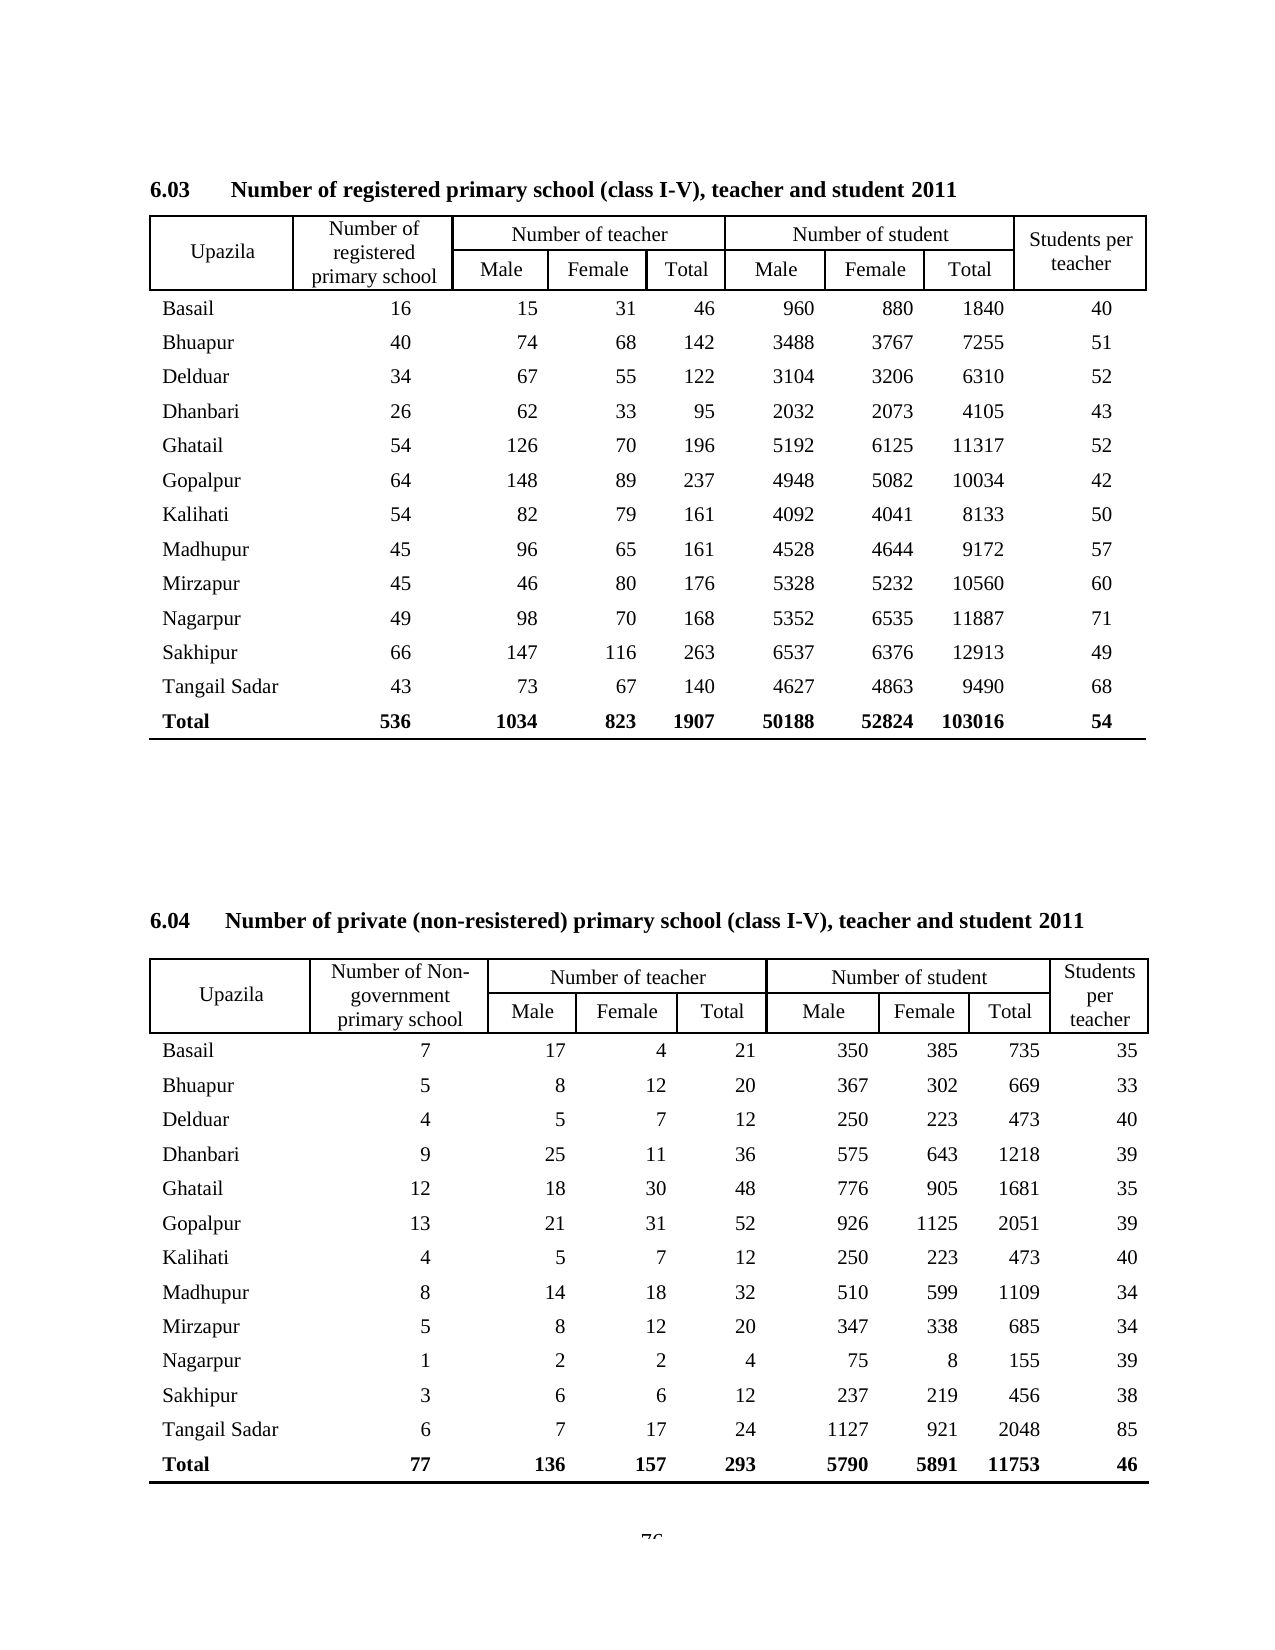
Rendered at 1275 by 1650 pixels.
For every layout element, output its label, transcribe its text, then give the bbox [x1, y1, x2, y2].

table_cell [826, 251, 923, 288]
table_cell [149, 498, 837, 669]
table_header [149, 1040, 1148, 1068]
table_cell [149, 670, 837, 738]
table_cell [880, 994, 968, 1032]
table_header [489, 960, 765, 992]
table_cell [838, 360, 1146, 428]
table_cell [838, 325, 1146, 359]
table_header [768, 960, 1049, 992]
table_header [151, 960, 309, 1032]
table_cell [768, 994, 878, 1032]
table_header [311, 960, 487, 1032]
list Number of registered primary school (class I-V), teacher and student 2011 [150, 176, 1175, 203]
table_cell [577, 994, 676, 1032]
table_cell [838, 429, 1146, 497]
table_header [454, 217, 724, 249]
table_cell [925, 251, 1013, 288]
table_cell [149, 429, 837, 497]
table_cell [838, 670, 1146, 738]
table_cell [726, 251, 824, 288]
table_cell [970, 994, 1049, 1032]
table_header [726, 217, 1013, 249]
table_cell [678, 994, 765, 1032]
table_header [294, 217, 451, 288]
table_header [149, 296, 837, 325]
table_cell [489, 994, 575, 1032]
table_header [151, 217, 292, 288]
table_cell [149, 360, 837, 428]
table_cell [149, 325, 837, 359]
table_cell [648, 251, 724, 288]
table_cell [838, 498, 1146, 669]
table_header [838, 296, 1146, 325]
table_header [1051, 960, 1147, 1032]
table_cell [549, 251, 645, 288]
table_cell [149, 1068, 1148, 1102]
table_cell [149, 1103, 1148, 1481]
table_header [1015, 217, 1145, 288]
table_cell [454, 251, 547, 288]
list Number of private (non-resistered) primary school (class I-V), teacher and student 2011 [150, 907, 1175, 933]
